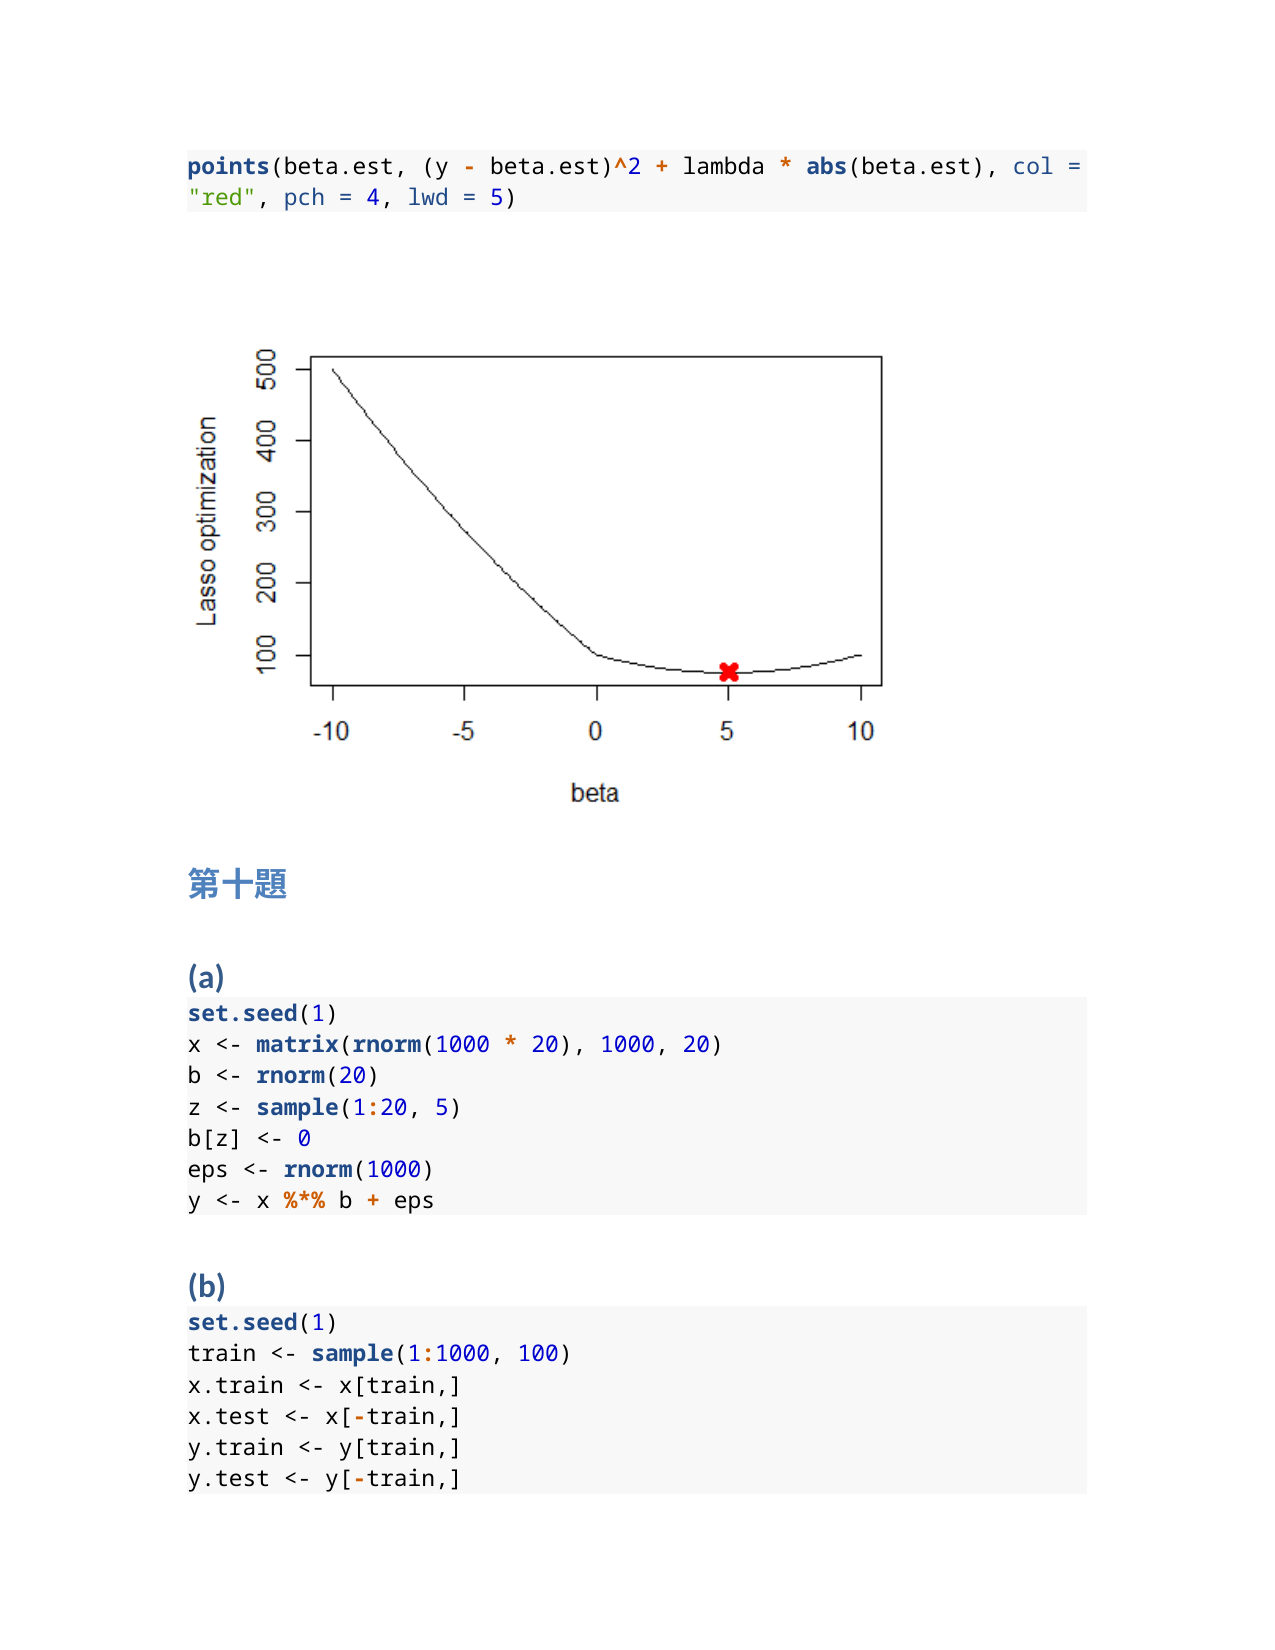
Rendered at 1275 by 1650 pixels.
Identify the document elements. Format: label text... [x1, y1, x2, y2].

text set.seed(1) x <- matrix(rnorm(1000 * 20), 1000, 20) b <- rnorm(20) z <- sample(1:20, 5) b[z] <- 0 eps <- rnorm(1000) y <- x %*% b + eps [311, 997, 1087, 1215]
subtitle (b) [187, 1265, 1087, 1306]
text set.seed(1) train <- sample(1:1000, 100) x.train <- x[train,] x.test <- x[-train,] y.train <- y[train,] y.test <- y[-train,] [187, 1306, 1087, 1494]
subtitle 第十題 [187, 861, 1087, 906]
picture [187, 233, 946, 840]
subtitle (a) [187, 956, 1087, 997]
